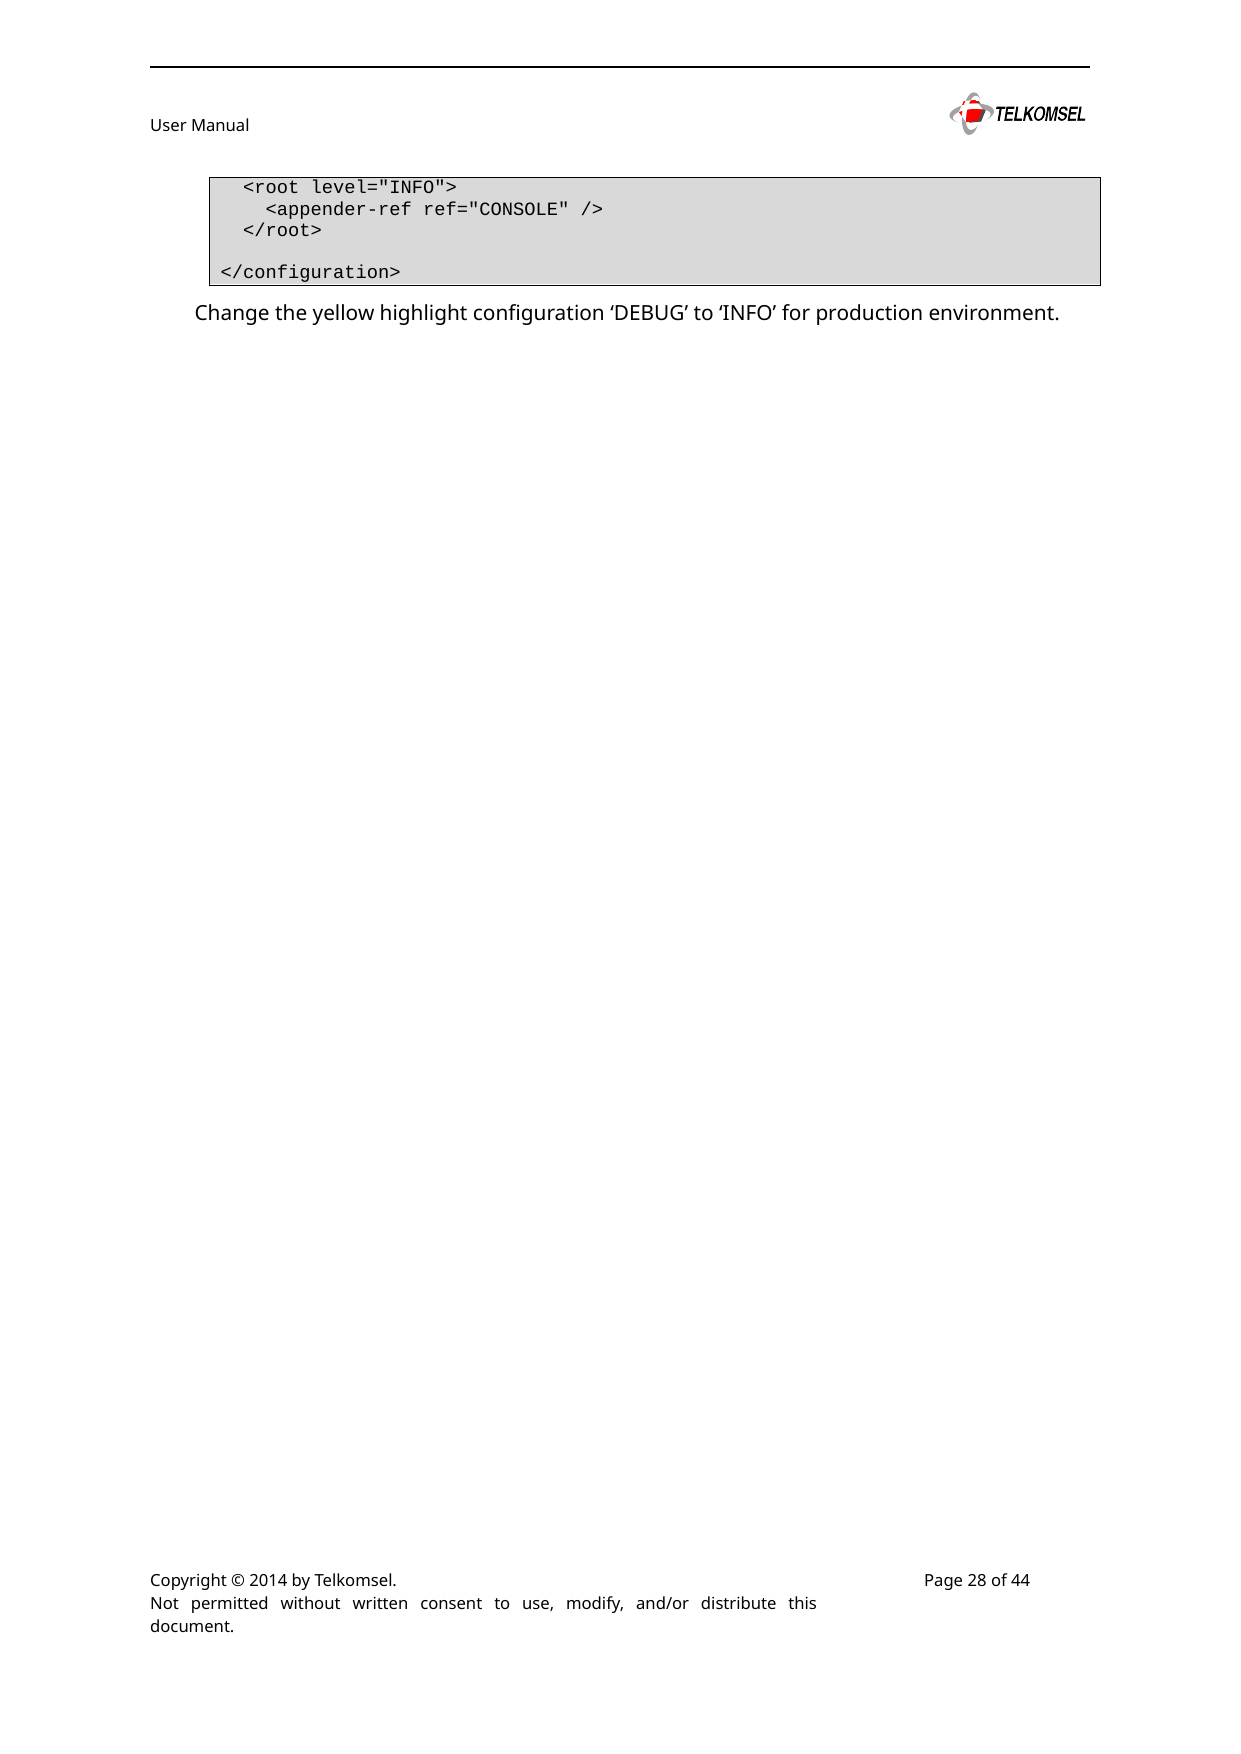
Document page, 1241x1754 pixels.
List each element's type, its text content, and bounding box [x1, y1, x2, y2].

picture [946, 88, 1088, 136]
text Change the yellow highlight configuration ‘DEBUG’ to ‘INFO’ for production environment. [194, 298, 1090, 326]
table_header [210, 178, 1100, 284]
